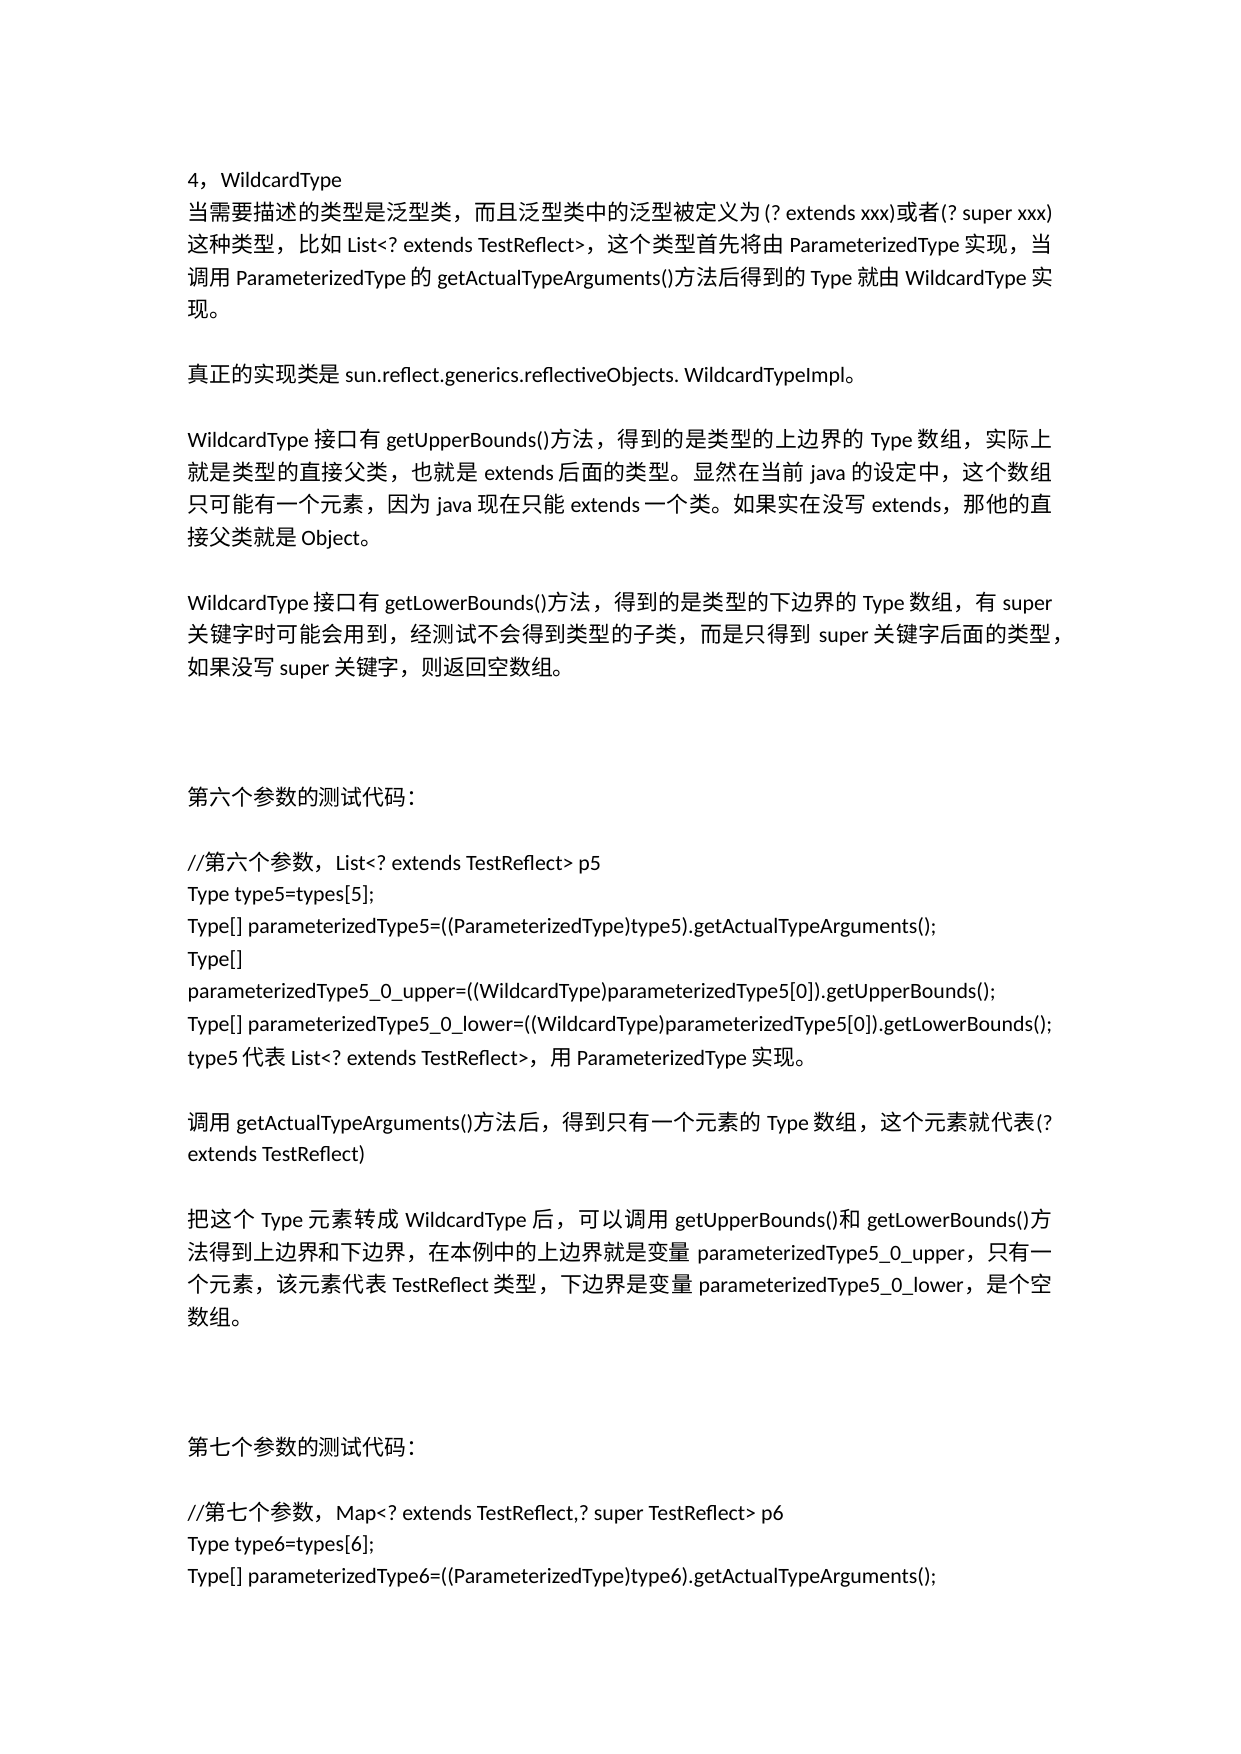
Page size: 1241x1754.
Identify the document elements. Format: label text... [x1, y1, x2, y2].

text 真正的实现类是sun.reflect.generics.reflectiveObjects. WildcardTypeImpl。 [187, 357, 1053, 389]
text WildcardType接口有getUpperBounds()方法，得到的是类型的上边界的Type数组，实际上就是类型的直接父类，也就是extends后面的类型。显然在当前java的设定中，这个数组只可能有一个元素，因为java现在只能extends一个类。如果实在没写extends，那他的直接父类就是Object。 [187, 422, 1053, 552]
text //第七个参数，Map<? extends TestReflect,? super TestReflect> p6 [187, 1494, 1053, 1527]
text 调用getActualTypeArguments()方法后，得到只有一个元素的Type数组，这个元素就代表(? extends TestReflect) [187, 1104, 1053, 1169]
text Type[] parameterizedType5_0_upper=((WildcardType)parameterizedType5[0]).getUpperBounds(); [187, 942, 1053, 1007]
text 4，WildcardType [187, 162, 1053, 194]
text 第六个参数的测试代码： [187, 779, 1053, 812]
text Type[] parameterizedType5=((ParameterizedType)type5).getActualTypeArguments(); [187, 909, 1053, 942]
text WildcardType接口有getLowerBounds()方法，得到的是类型的下边界的Type数组，有super关键字时可能会用到，经测试不会得到类型的子类，而是只得到super关键字后面的类型，如果没写super关键字，则返回空数组。 [187, 584, 1053, 682]
text //第六个参数，List<? extends TestReflect> p5 [187, 844, 1053, 877]
text Type[] parameterizedType6=((ParameterizedType)type6).getActualTypeArguments(); [187, 1559, 1053, 1592]
text Type[] parameterizedType5_0_lower=((WildcardType)parameterizedType5[0]).getLowerBounds(); [187, 1007, 1053, 1039]
text 第七个参数的测试代码： [187, 1429, 1053, 1462]
text 当需要描述的类型是泛型类，而且泛型类中的泛型被定义为(? extends xxx)或者(? super xxx)这种类型，比如List<? extends TestReflect>，这个类型首先将由ParameterizedType实现，当调用ParameterizedType的getActualTypeArguments()方法后得到的Type就由WildcardType实现。 [187, 194, 1053, 324]
text Type type5=types[5]; [187, 877, 1053, 909]
text 把这个Type元素转成WildcardType后，可以调用getUpperBounds()和getLowerBounds()方法得到上边界和下边界，在本例中的上边界就是变量parameterizedType5_0_upper，只有一个元素，该元素代表TestReflect类型，下边界是变量parameterizedType5_0_lower，是个空数组。 [187, 1202, 1053, 1332]
text Type type6=types[6]; [187, 1527, 1053, 1559]
text type5代表List<? extends TestReflect>，用ParameterizedType实现。 [187, 1039, 1053, 1072]
